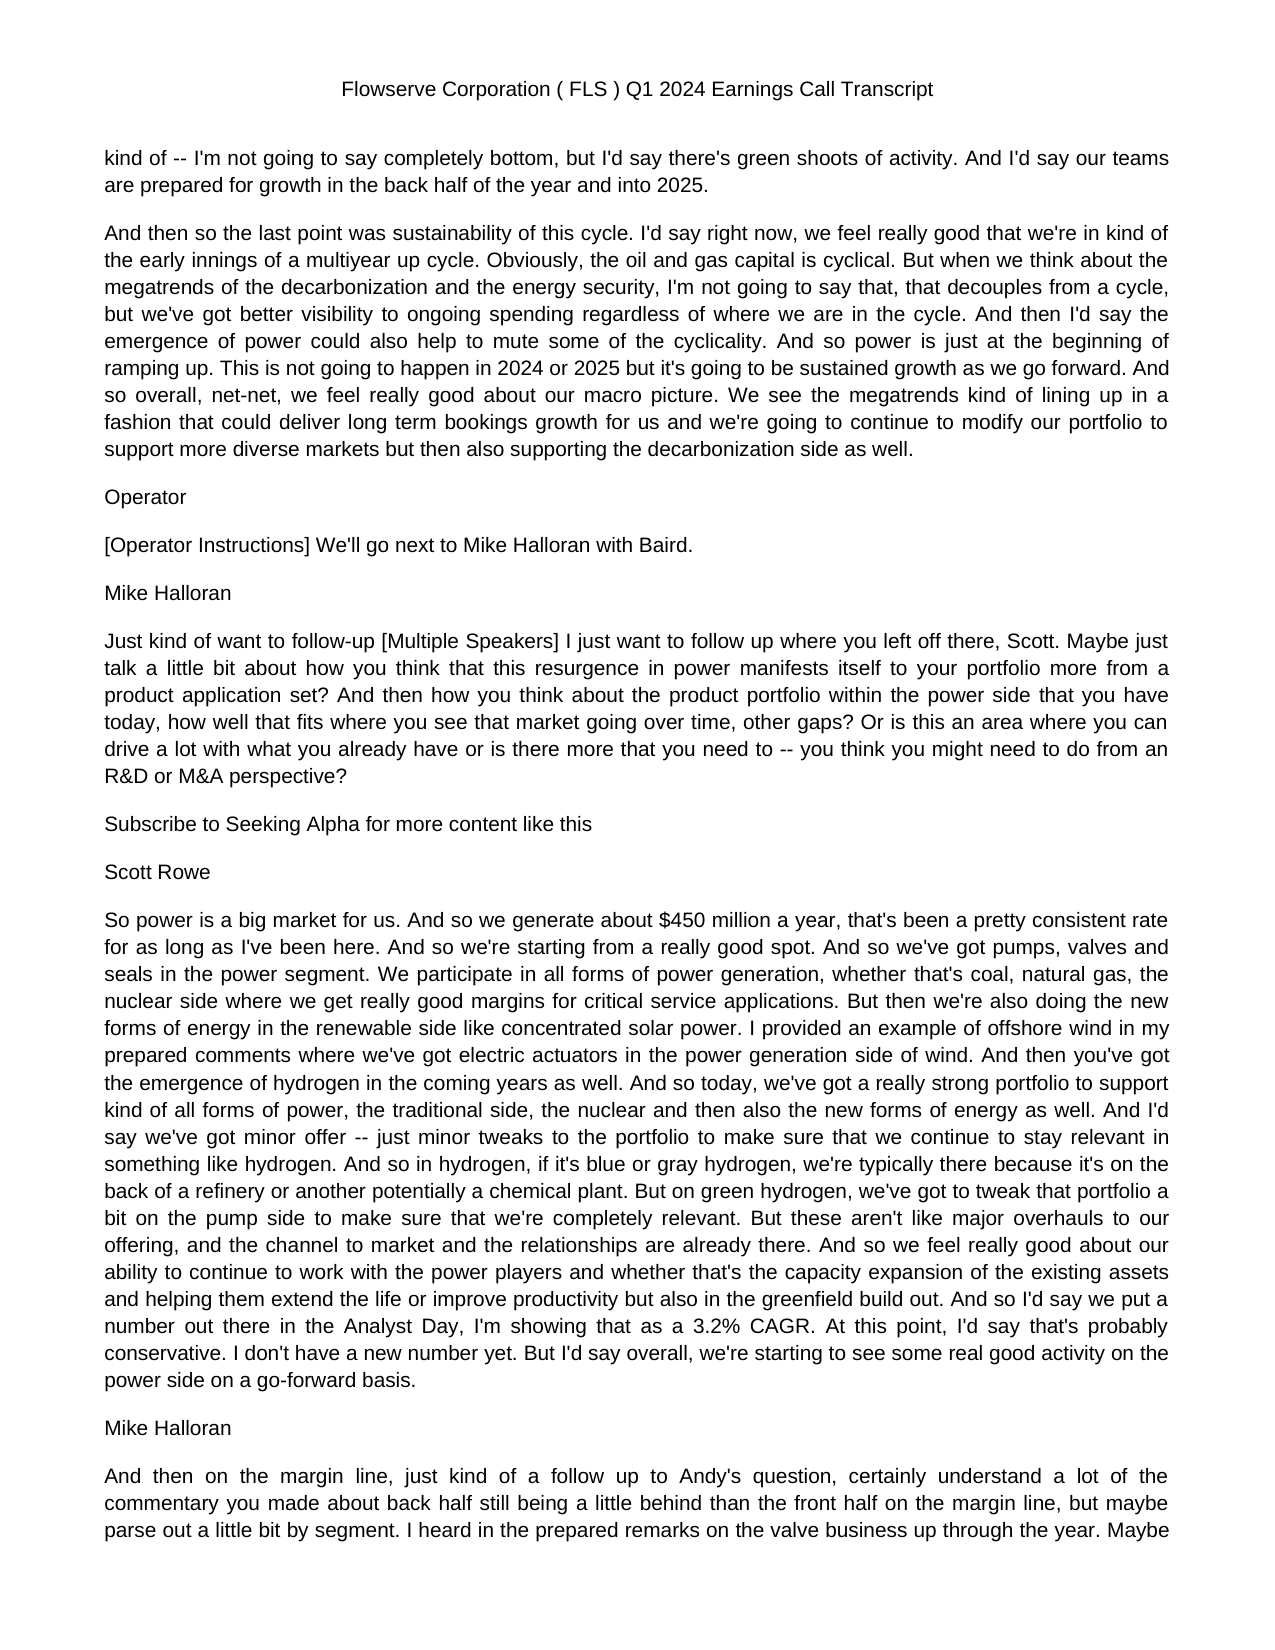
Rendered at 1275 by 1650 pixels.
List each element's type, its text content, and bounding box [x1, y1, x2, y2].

text Subscribe to Seeking Alpha for more content like this [104, 809, 1171, 836]
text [104, 142, 1171, 196]
text Mike Halloran [104, 578, 1171, 605]
text And then so the last point was sustainability of this cycle. I'd say right now, we feel really good that we're in kind of the early innings of a multiyear up cycle. Obviously, the oil and gas capital is cyclical. But when we think about the megatrends of the decarbonization and the energy security, I'm not going to say that, that decouples from a cycle, but we've got better visibility to ongoing spending regardless of where we are in the cycle. And then I'd say the emergence of power could also help to mute some of the cyclicality. And so power is just at the beginning of ramping up. This is not going to happen in 2024 or 2025 but it's going to be sustained growth as we go forward. And so overall, net-net, we feel really good about our macro picture. We see the megatrends kind of lining up in a fashion that could deliver long term bookings growth for us and we're going to continue to modify our portfolio to support more diverse markets but then also supporting the decarbonization side as well. [104, 217, 1171, 461]
text So power is a big market for us. And so we generate about $450 million a year, that's been a pretty consistent rate for as long as I've been here. And so we're starting from a really good spot. And so we've got pumps, valves and seals in the power segment. We participate in all forms of power generation, whether that's coal, natural gas, the nuclear side where we get really good margins for critical service applications. But then we're also doing the new forms of energy in the renewable side like concentrated solar power. I provided an example of offshore wind in my prepared comments where we've got electric actuators in the power generation side of wind. And then you've got the emergence of hydrogen in the coming years as well. And so today, we've got a really strong portfolio to support kind of all forms of power, the traditional side, the nuclear and then also the new forms of energy as well. And I'd say we've got minor offer -- just minor tweaks to the portfolio to make sure that we continue to stay relevant in something like hydrogen. And so in hydrogen, if it's blue or gray hydrogen, we're typically there because it's on the back of a refinery or another potentially a chemical plant. But on green hydrogen, we've got to tweak that portfolio a bit on the pump side to make sure that we're completely relevant. But these aren't like major overhauls to our offering, and the channel to market and the relationships are already there. And so we feel really good about our ability to continue to work with the power players and whether that's the capacity expansion of the existing assets and helping them extend the life or improve productivity but also in the greenfield build out. And so I'd say we put a number out there in the Analyst Day, I'm showing that as a 3.2% CAGR. At this point, I'd say that's probably conservative. I don't have a new number yet. But I'd say overall, we're starting to see some real good activity on the power side on a go-forward basis. [104, 905, 1171, 1392]
text Scott Rowe [104, 857, 1171, 884]
text Mike Halloran [104, 1413, 1171, 1440]
text Just kind of want to follow-up [Multiple Speakers] I just want to follow up where you left off there, Scott. Maybe just talk a little bit about how you think that this resurgence in power manifests itself to your portfolio more from a product application set? And then how you think about the product portfolio within the power side that you have today, how well that fits where you see that market going over time, other gaps? Or is this an area where you can drive a lot with what you already have or is there more that you need to -- you think you might need to do from an R&D or M&A perspective? [104, 626, 1171, 788]
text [104, 1461, 1171, 1542]
text [Operator Instructions] We'll go next to Mike Halloran with Baird. [104, 530, 1171, 557]
text Operator [104, 482, 1171, 509]
